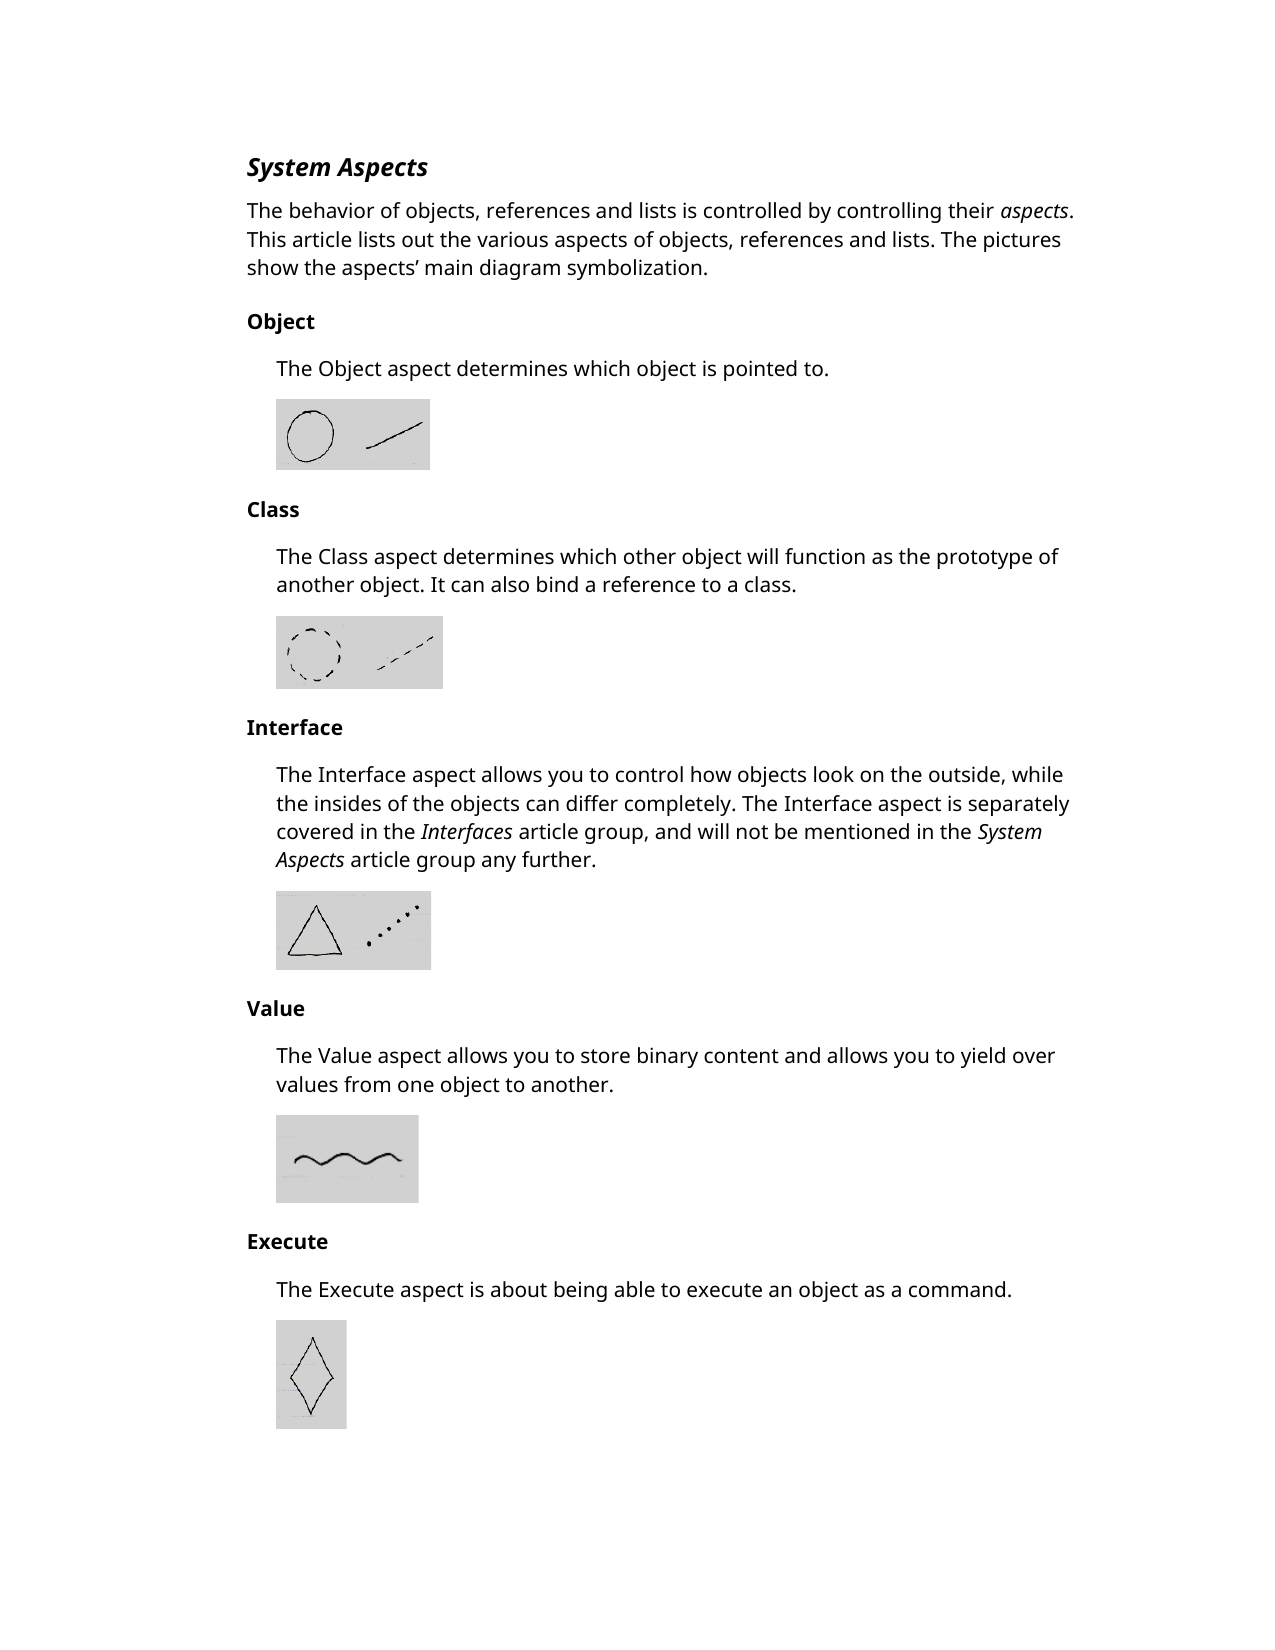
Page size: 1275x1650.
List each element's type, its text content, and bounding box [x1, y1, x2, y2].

text The Execute aspect is about being able to execute an object as a command. [276, 1275, 1087, 1303]
subtitle System Aspects [247, 150, 1087, 184]
subtitle Value [247, 994, 1087, 1023]
picture [276, 1320, 347, 1429]
subtitle Class [247, 495, 1087, 523]
picture [276, 616, 443, 689]
subtitle Interface [247, 713, 1087, 742]
subtitle Object [247, 307, 1087, 335]
subtitle Execute [247, 1227, 1087, 1256]
text The Value aspect allows you to store binary content and allows you to yield over values from one object to another. [276, 1041, 1087, 1098]
text The Object aspect determines which object is pointed to. [276, 354, 1087, 382]
picture [276, 891, 432, 970]
picture [276, 1115, 419, 1203]
picture [276, 399, 431, 470]
text The Class aspect determines which other object will function as the prototype of another object. It can also bind a reference to a class. [276, 542, 1087, 599]
text The Interface aspect allows you to control how objects look on the outside, while the insides of the objects can differ completely. The Interface aspect is separately covered in the Interfaces article group, and will not be mentioned in the System Aspects article group any further. [276, 760, 1087, 874]
text The behavior of objects, references and lists is controlled by controlling their aspects. This article lists out the various aspects of objects, references and lists. The pictures show the aspects’ main diagram symbolization. [247, 197, 1087, 282]
